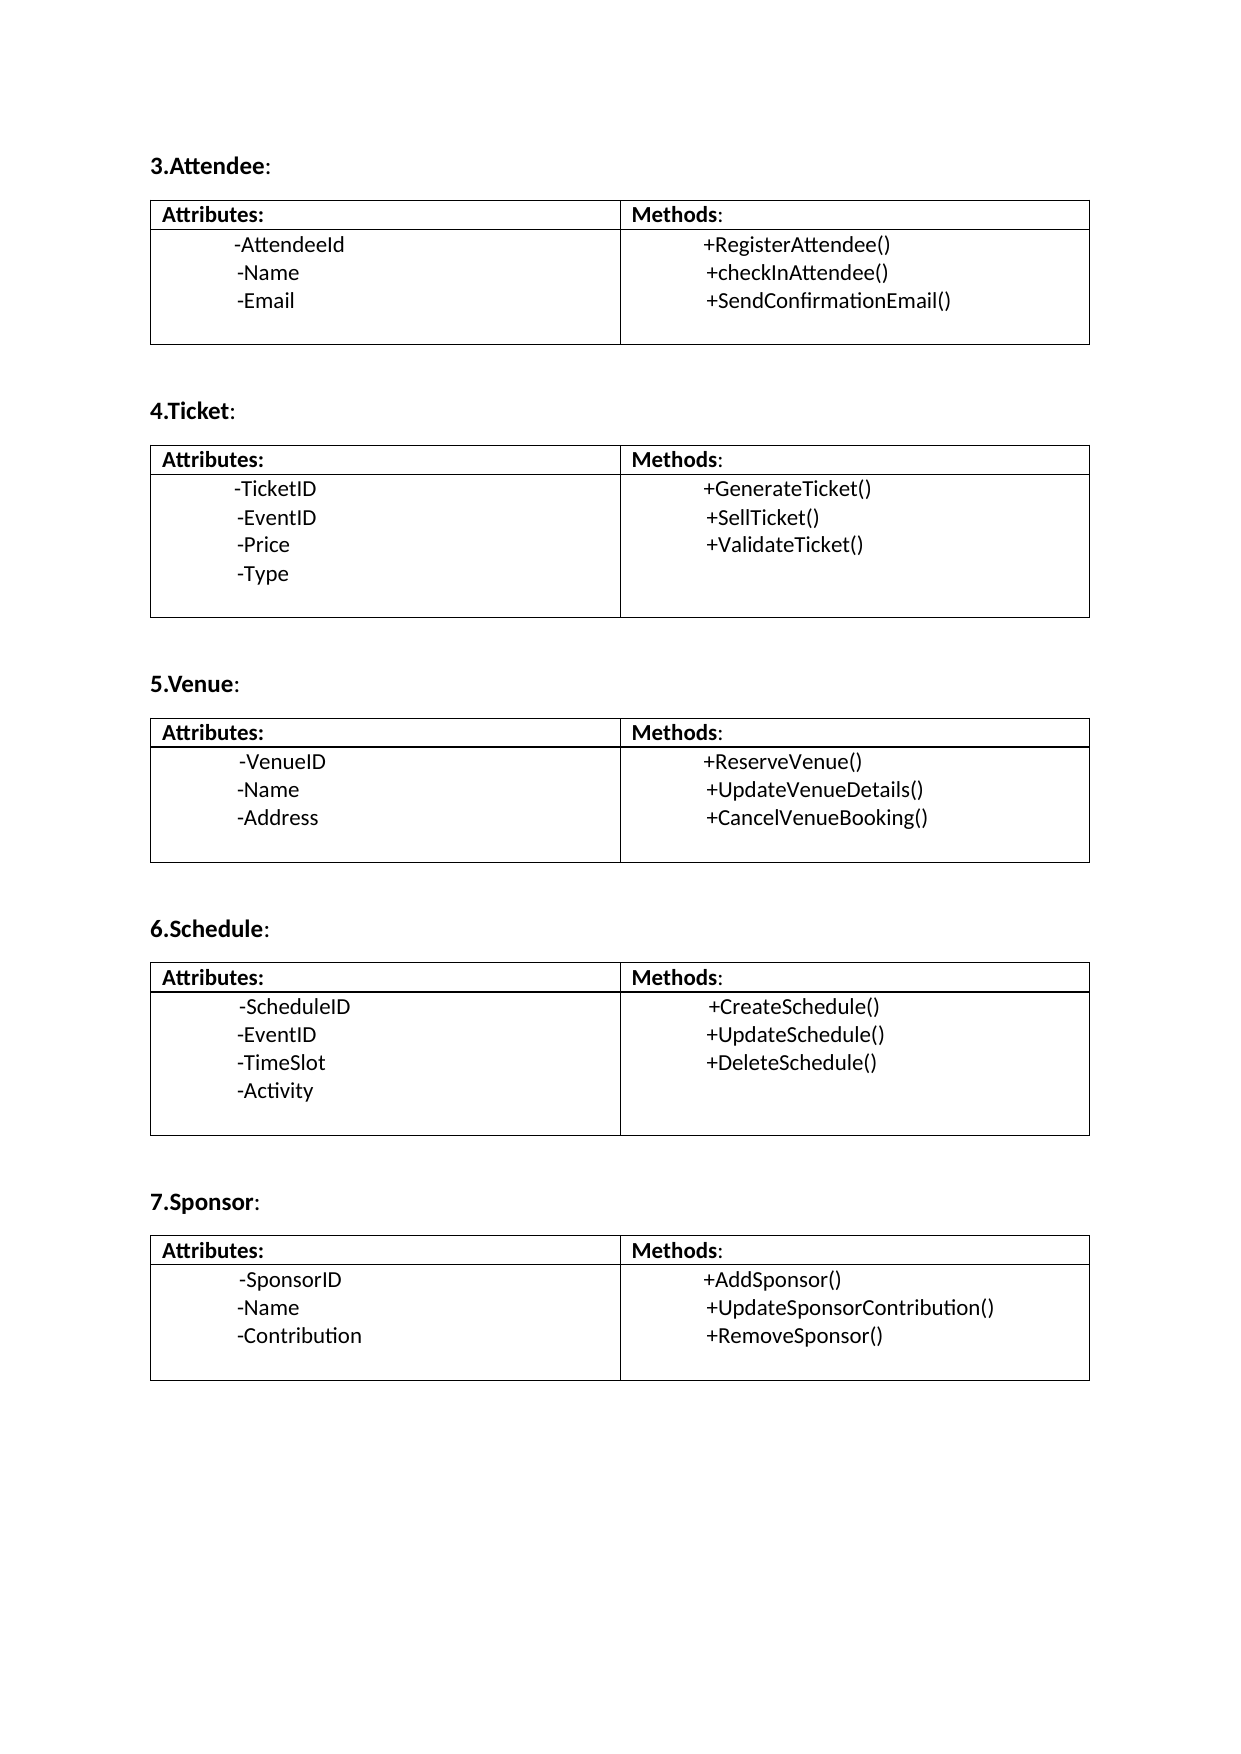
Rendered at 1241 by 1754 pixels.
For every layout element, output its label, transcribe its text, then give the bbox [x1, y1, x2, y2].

table_header Attributes: [151, 1236, 620, 1264]
table_header Attributes: [151, 963, 620, 991]
table_header Attributes: [151, 201, 620, 229]
table_cell +GenerateTicket() +SellTicket() +ValidateTicket() [621, 475, 1089, 617]
text 6.Schedule: [150, 913, 1090, 943]
table_header Methods: [621, 1236, 1089, 1264]
table_cell +AddSponsor() +UpdateSponsorContribution() +RemoveSponsor() [621, 1265, 1089, 1380]
table_cell +ReserveVenue() +UpdateVenueDetails() +CancelVenueBooking() [621, 748, 1089, 862]
table_header Methods: [621, 963, 1089, 991]
table_cell -ScheduleID -EventID -TimeSlot -Activity [151, 993, 620, 1135]
table_cell -VenueID -Name -Address [151, 748, 620, 862]
table_cell -SponsorID -Name -Contribution [151, 1265, 620, 1380]
table_header Attributes: [151, 446, 620, 473]
table_header Methods: [621, 719, 1089, 746]
table_cell -TicketID -EventID -Price -Type [151, 475, 620, 617]
text 3.Attendee: [150, 150, 1090, 181]
table_header Methods: [621, 201, 1089, 229]
table_cell -AttendeeId -Name -Email [151, 230, 620, 344]
text 4.Ticket: [150, 395, 1090, 425]
text 5.Venue: [150, 668, 1090, 698]
text 7.Sponsor: [150, 1186, 1090, 1216]
table_header Attributes: [151, 719, 620, 746]
table_cell +RegisterAttendee() +checkInAttendee() +SendConfirmationEmail() [621, 230, 1089, 344]
table_cell +CreateSchedule() +UpdateSchedule() +DeleteSchedule() [621, 993, 1089, 1135]
table_header Methods: [621, 446, 1089, 473]
